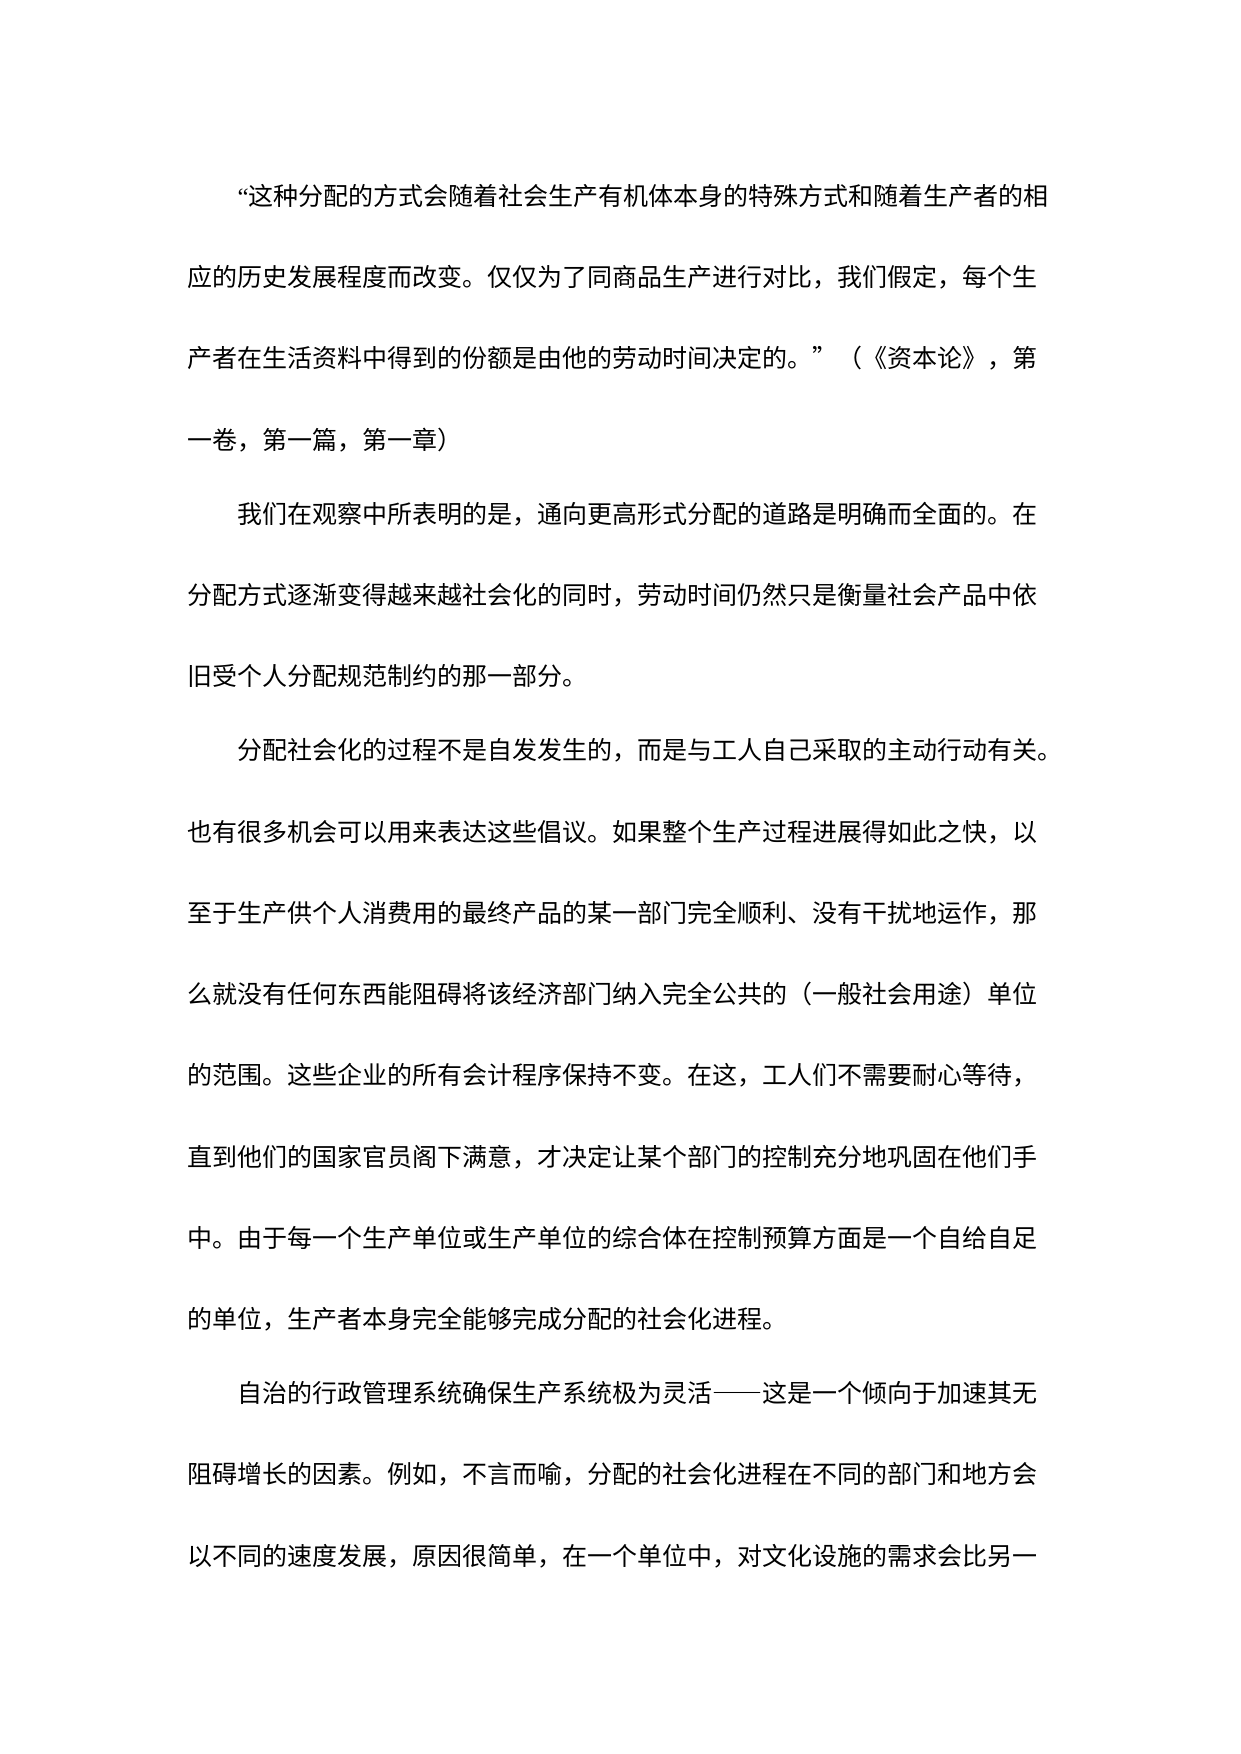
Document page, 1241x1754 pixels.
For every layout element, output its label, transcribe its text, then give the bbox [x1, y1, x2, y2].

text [187, 1359, 1053, 1587]
text 分配社会化的过程不是自发发生的，而是与工人自己采取的主动行动有关。也有很多机会可以用来表达这些倡议。如果整个生产过程进展得如此之快，以至于生产供个人消费用的最终产品的某一部门完全顺利、没有干扰地运作，那么就没有任何东西能阻碍将该经济部门纳入完全公共的（一般社会用途）单位的范围。这些企业的所有会计程序保持不变。在这，工人们不需要耐心等待，直到他们的国家官员阁下满意，才决定让某个部门的控制充分地巩固在他们手中。由于每一个生产单位或生产单位的综合体在控制预算方面是一个自给自足的单位，生产者本身完全能够完成分配的社会化进程。 [187, 716, 1053, 1350]
text “这种分配的方式会随着社会生产有机体本身的特殊方式和随着生产者的相应的历史发展程度而改变。仅仅为了同商品生产进行对比，我们假定，每个生产者在生活资料中得到的份额是由他的劳动时间决定的。”（《资本论》，第一卷，第一篇，第一章） [187, 162, 1053, 471]
text 我们在观察中所表明的是，通向更高形式分配的道路是明确而全面的。在分配方式逐渐变得越来越社会化的同时，劳动时间仍然只是衡量社会产品中依旧受个人分配规范制约的那一部分。 [187, 480, 1053, 707]
